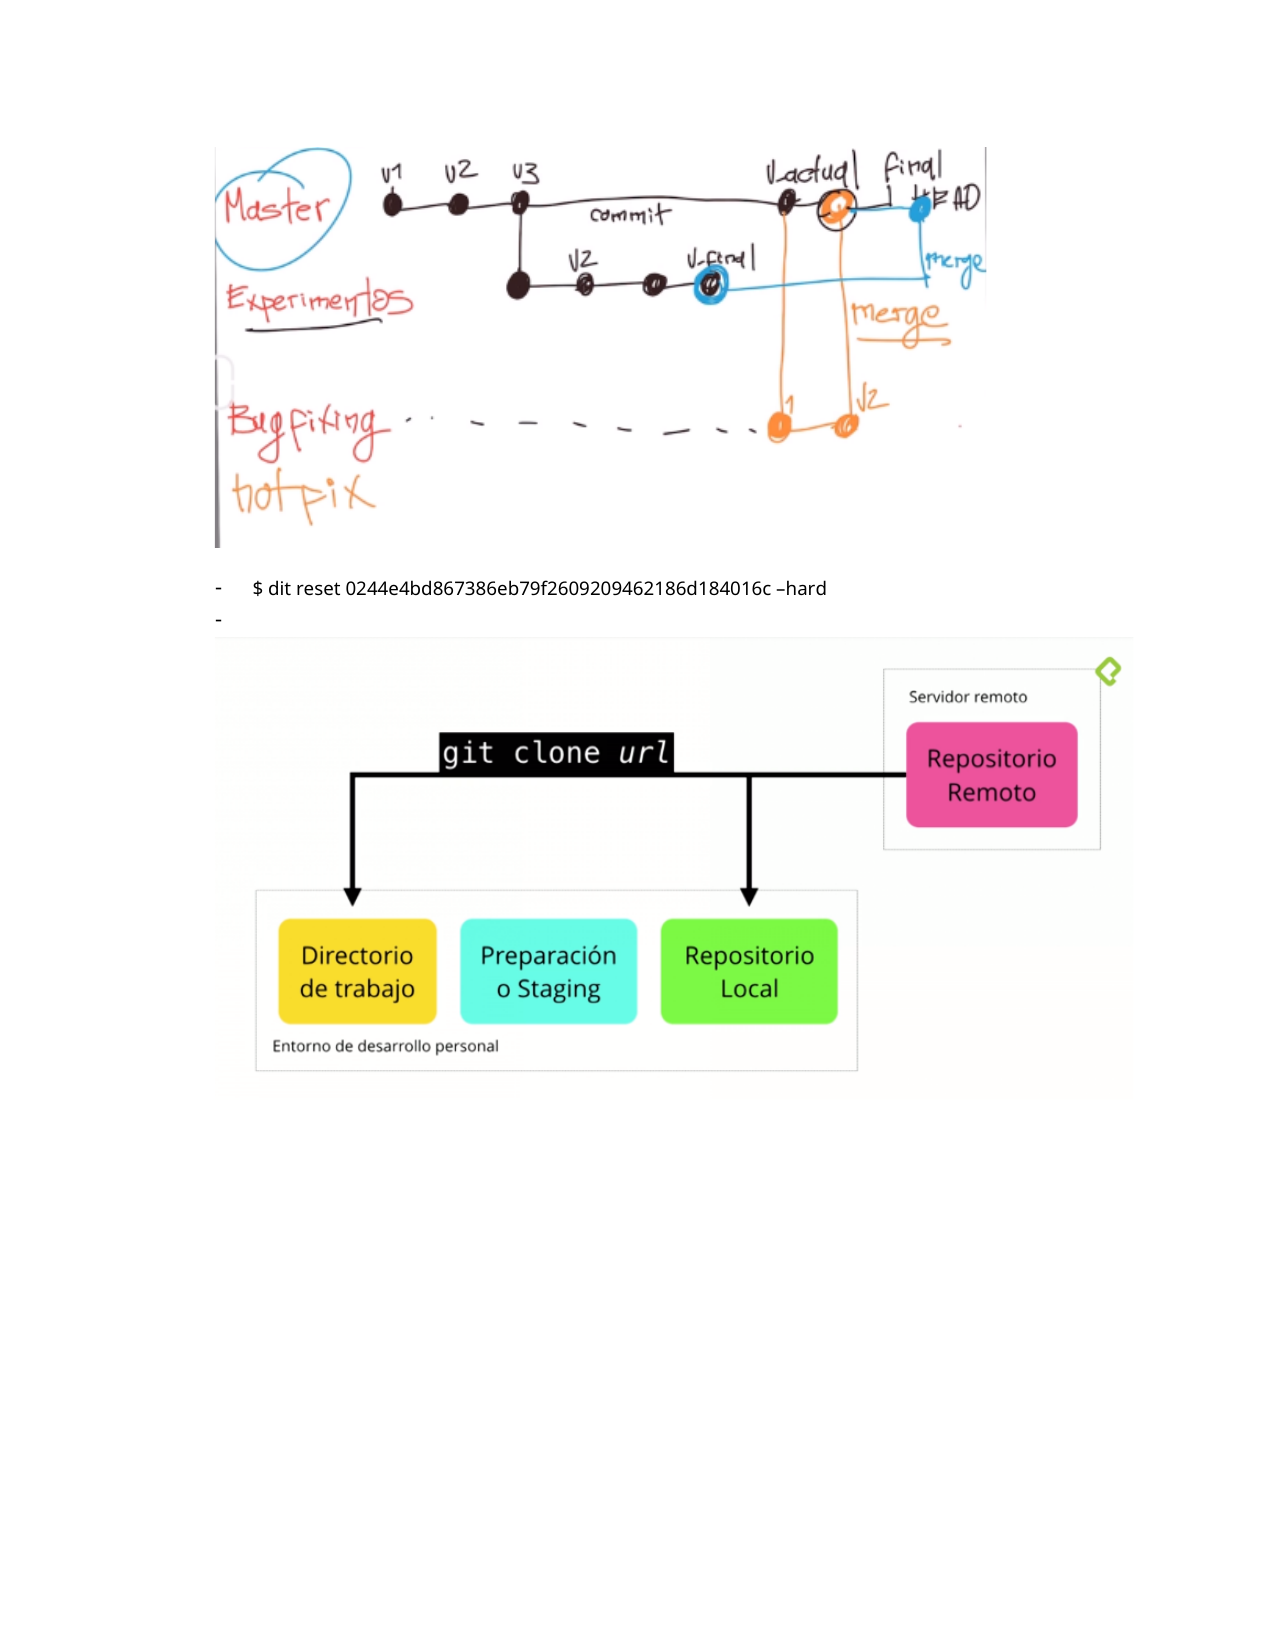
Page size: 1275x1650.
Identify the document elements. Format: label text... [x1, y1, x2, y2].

list $ dit reset 0244e4bd867386eb79f2609209462186d184016c –hard [215, 573, 1098, 601]
picture [214, 147, 987, 548]
picture [214, 637, 1134, 1100]
